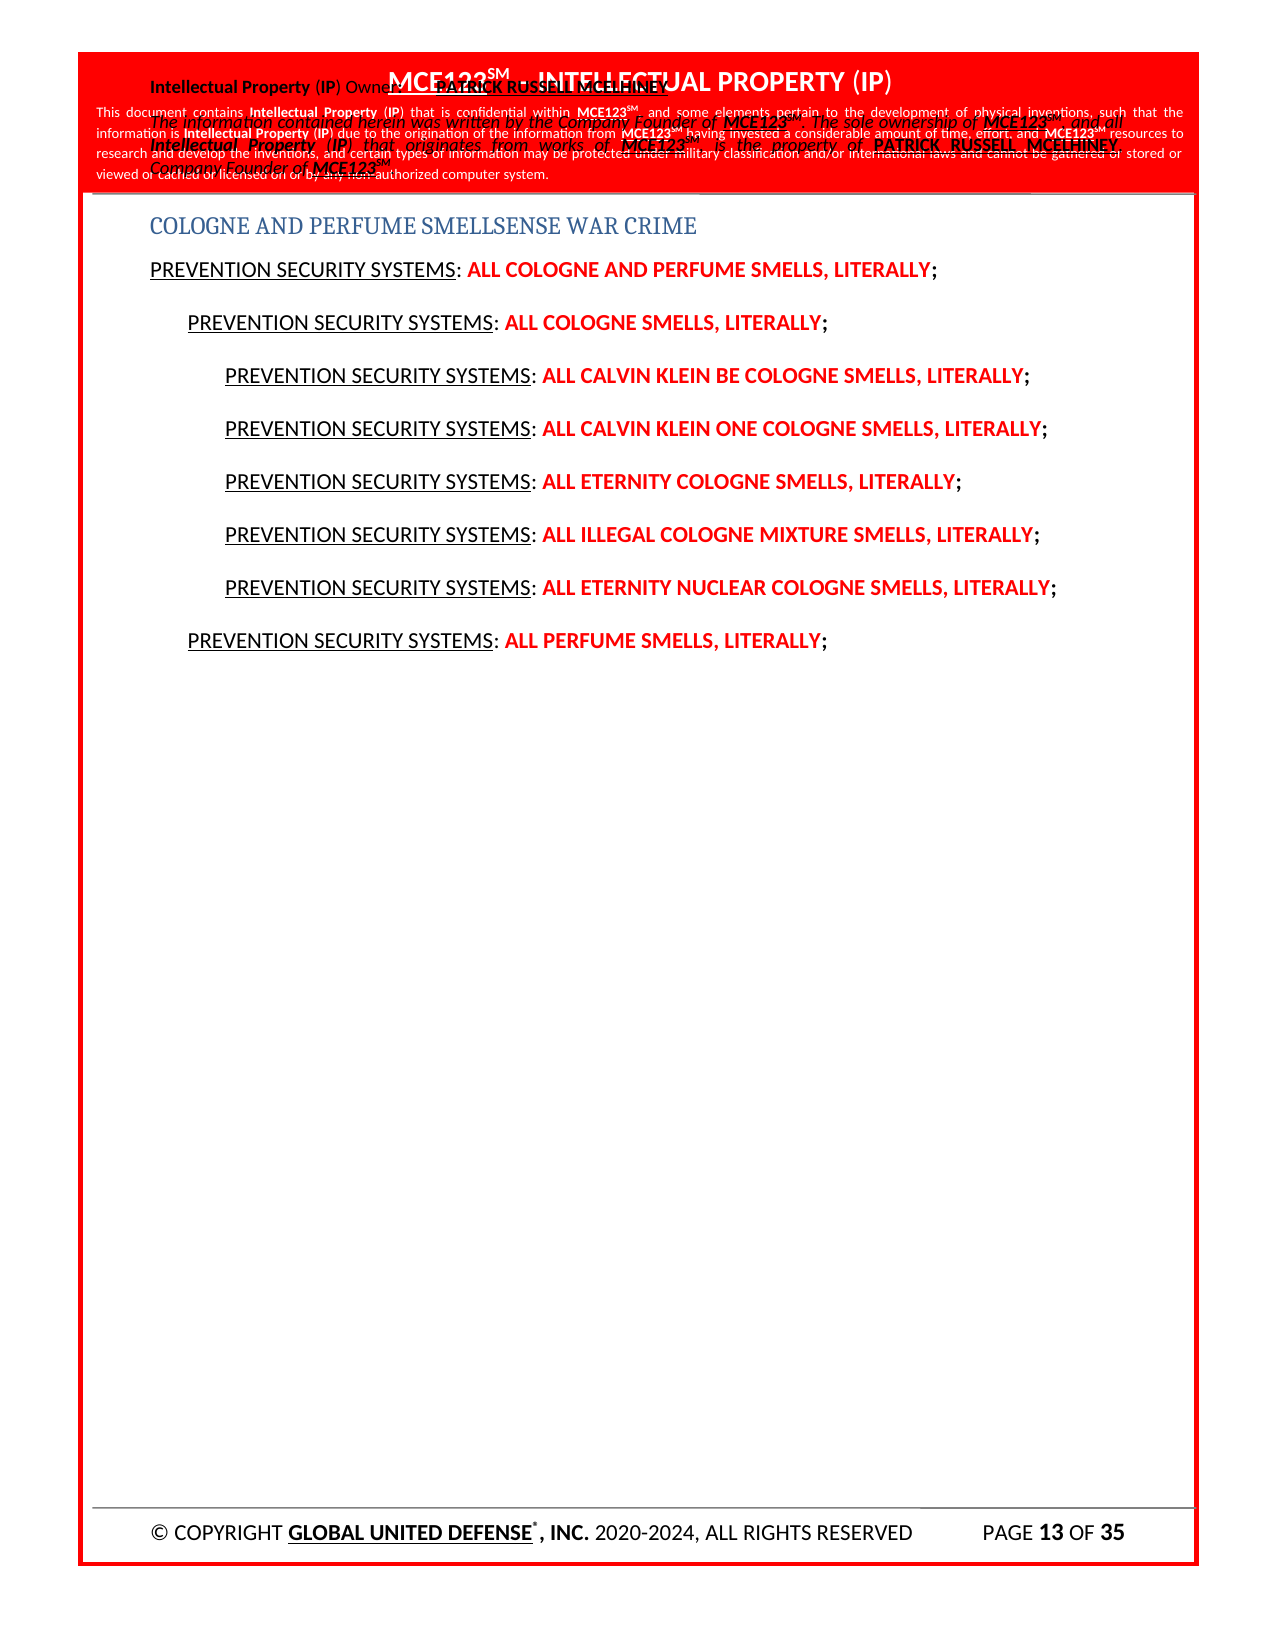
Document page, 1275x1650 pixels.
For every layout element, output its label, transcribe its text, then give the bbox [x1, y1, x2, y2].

text PREVENTION SECURITY SYSTEMS: ALL ETERNITY COLOGNE SMELLS, LITERALLY; [225, 467, 1125, 495]
subtitle COLOGNE AND PERFUME SMELLSENSE WAR CRIME [150, 212, 1125, 240]
text PREVENTION SECURITY SYSTEMS: ALL ILLEGAL COLOGNE MIXTURE SMELLS, LITERALLY; [225, 520, 1125, 548]
text PREVENTION SECURITY SYSTEMS: ALL ETERNITY NUCLEAR COLOGNE SMELLS, LITERALLY; [225, 573, 1125, 601]
text PREVENTION SECURITY SYSTEMS: ALL CALVIN KLEIN BE COLOGNE SMELLS, LITERALLY; [225, 361, 1125, 389]
text PREVENTION SECURITY SYSTEMS: ALL PERFUME SMELLS, LITERALLY; [187, 626, 1125, 654]
text PREVENTION SECURITY SYSTEMS: ALL COLOGNE SMELLS, LITERALLY; [187, 308, 1125, 336]
text PREVENTION SECURITY SYSTEMS: ALL COLOGNE AND PERFUME SMELLS, LITERALLY; [150, 255, 1125, 283]
text PREVENTION SECURITY SYSTEMS: ALL CALVIN KLEIN ONE COLOGNE SMELLS, LITERALLY; [225, 414, 1125, 442]
